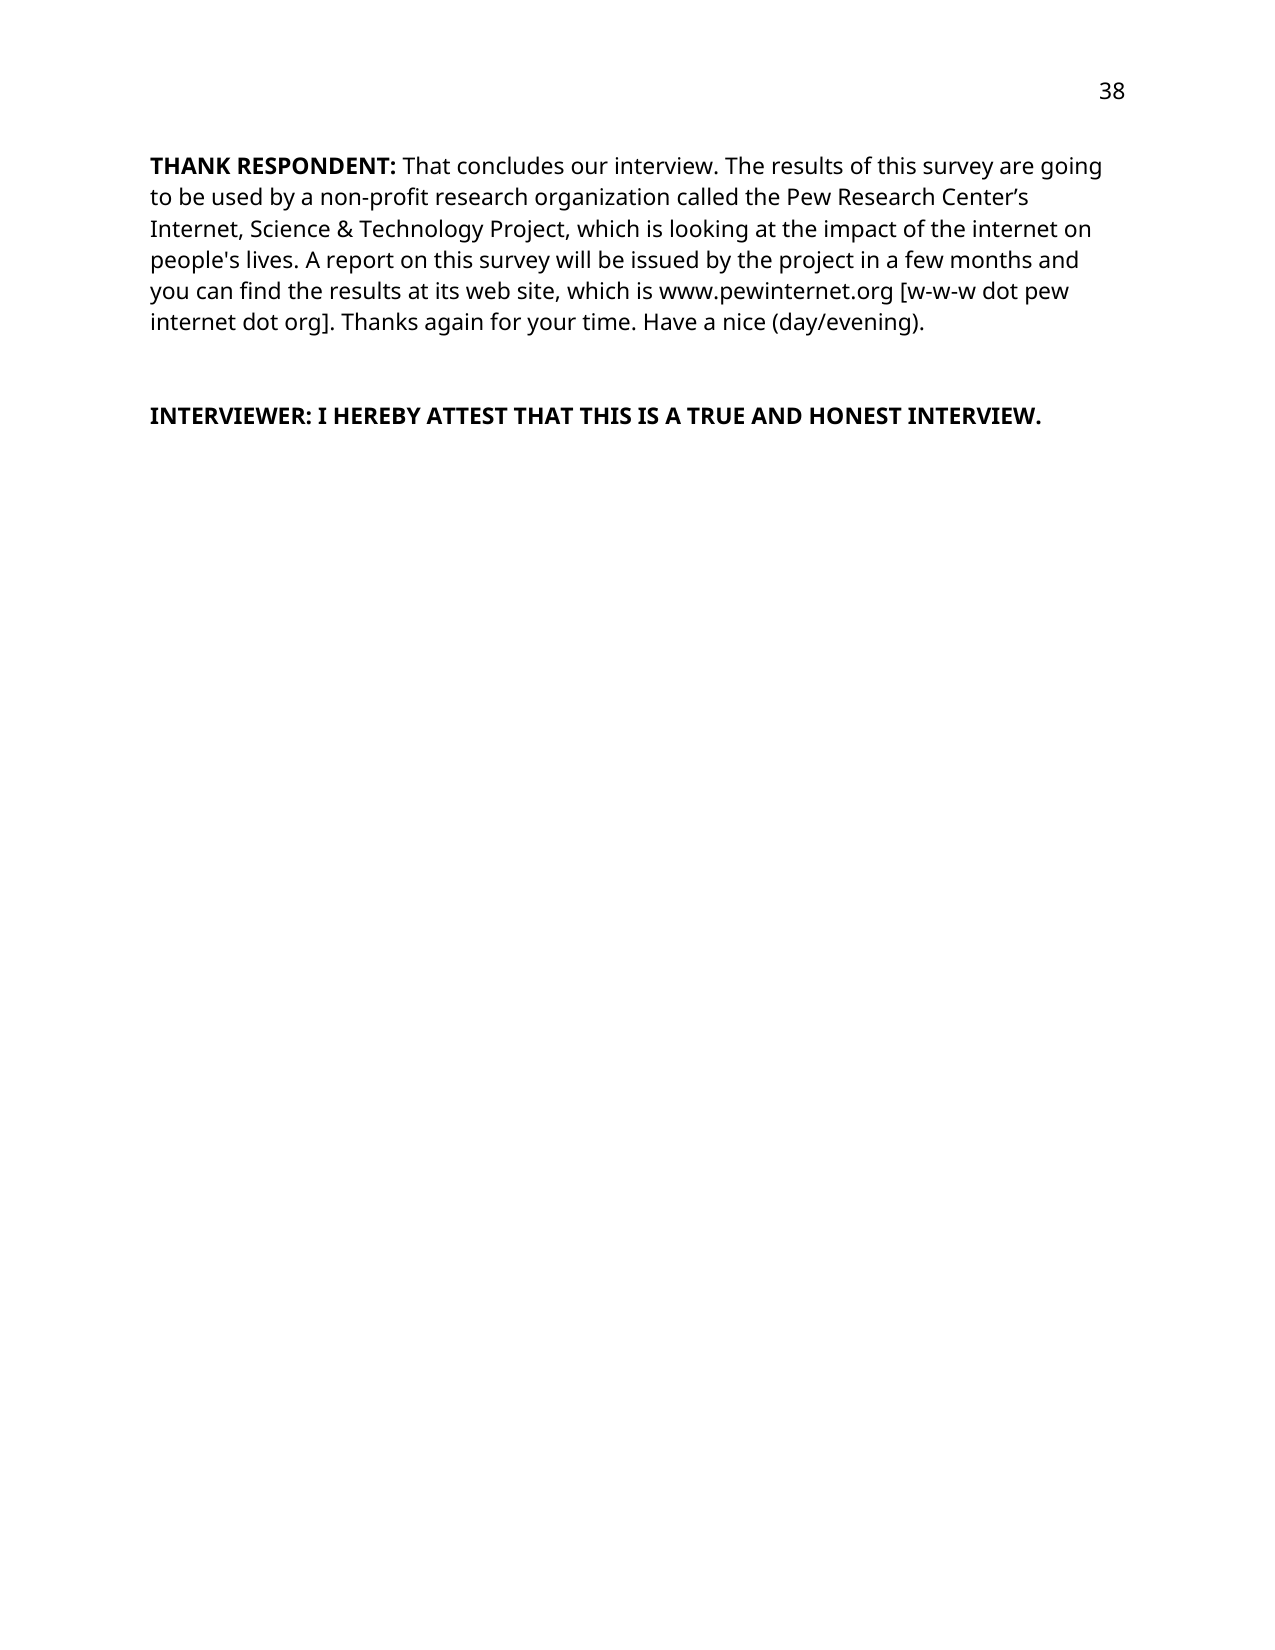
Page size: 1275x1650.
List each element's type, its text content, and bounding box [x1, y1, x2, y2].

text INTERVIEWER: I HEREBY ATTEST THAT THIS IS A TRUE AND HONEST INTERVIEW. [150, 400, 1125, 431]
text THANK RESPONDENT: That concludes our interview. The results of this survey are going to be used by a non-profit research organization called the Pew Research Center’s Internet, Science & Technology Project, which is looking at the impact of the internet on people's lives. A report on this survey will be issued by the project in a few months and you can find the results at its web site, which is www.pewinternet.org [w-w-w dot pew internet dot org]. Thanks again for your time. Have a nice (day/evening). [150, 150, 1125, 337]
